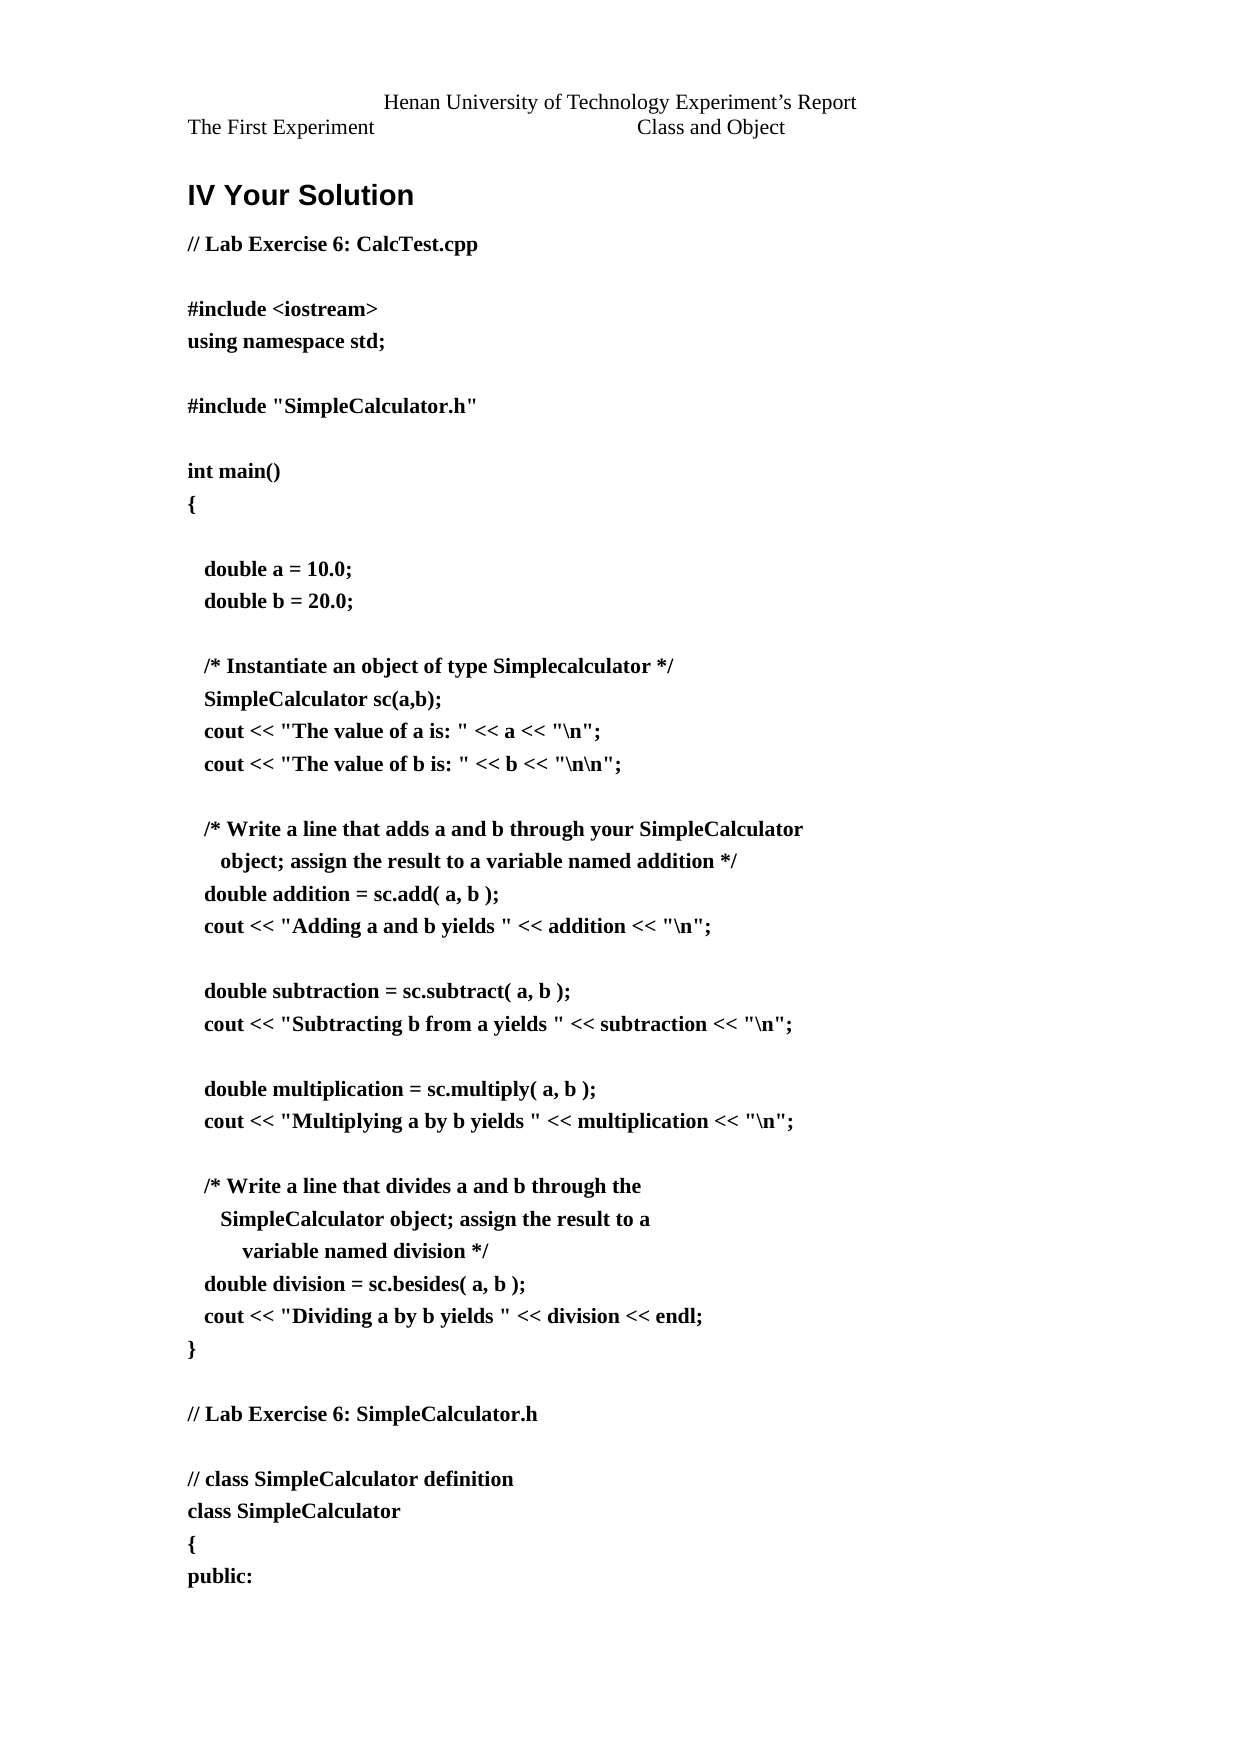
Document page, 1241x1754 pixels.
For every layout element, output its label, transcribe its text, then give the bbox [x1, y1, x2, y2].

text /* Instantiate an object of type Simplecalculator */ [187, 649, 1053, 682]
text variable named division */ [187, 1234, 1053, 1267]
text double multiplication = sc.multiply( a, b ); [187, 1072, 1053, 1104]
text class SimpleCalculator [187, 1494, 1053, 1527]
text cout << "Subtracting b from a yields " << subtraction << "\n"; [187, 1007, 1053, 1039]
text cout << "The value of a is: " << a << "\n"; [187, 714, 1053, 747]
text #include <iostream> [187, 292, 1053, 324]
text { [187, 487, 1053, 519]
text cout << "Dividing a by b yields " << division << endl; [187, 1299, 1053, 1332]
text double b = 20.0; [187, 584, 1053, 617]
text /* Write a line that adds a and b through your SimpleCalculator [187, 812, 1053, 844]
text SimpleCalculator sc(a,b); [187, 682, 1053, 714]
text double addition = sc.add( a, b ); [187, 877, 1053, 909]
text } [187, 1332, 1053, 1364]
text double subtraction = sc.subtract( a, b ); [187, 974, 1053, 1007]
text cout << "The value of b is: " << b << "\n\n"; [187, 747, 1053, 779]
text using namespace std; [187, 324, 1053, 357]
text double a = 10.0; [187, 552, 1053, 584]
text IV Your Solution [187, 162, 1053, 227]
text /* Write a line that divides a and b through the [187, 1169, 1053, 1202]
text // Lab Exercise 6: CalcTest.cpp [187, 227, 1053, 259]
text public: [187, 1559, 1053, 1592]
text cout << "Multiplying a by b yields " << multiplication << "\n"; [187, 1104, 1053, 1137]
text // Lab Exercise 6: SimpleCalculator.h [187, 1397, 1053, 1429]
text // class SimpleCalculator definition [187, 1462, 1053, 1494]
text SimpleCalculator object; assign the result to a [187, 1202, 1053, 1234]
text object; assign the result to a variable named addition */ [187, 844, 1053, 877]
text { [187, 1527, 1053, 1559]
text int main() [187, 454, 1053, 487]
text double division = sc.besides( a, b ); [187, 1267, 1053, 1299]
text cout << "Adding a and b yields " << addition << "\n"; [187, 909, 1053, 942]
text #include "SimpleCalculator.h" [187, 389, 1053, 422]
